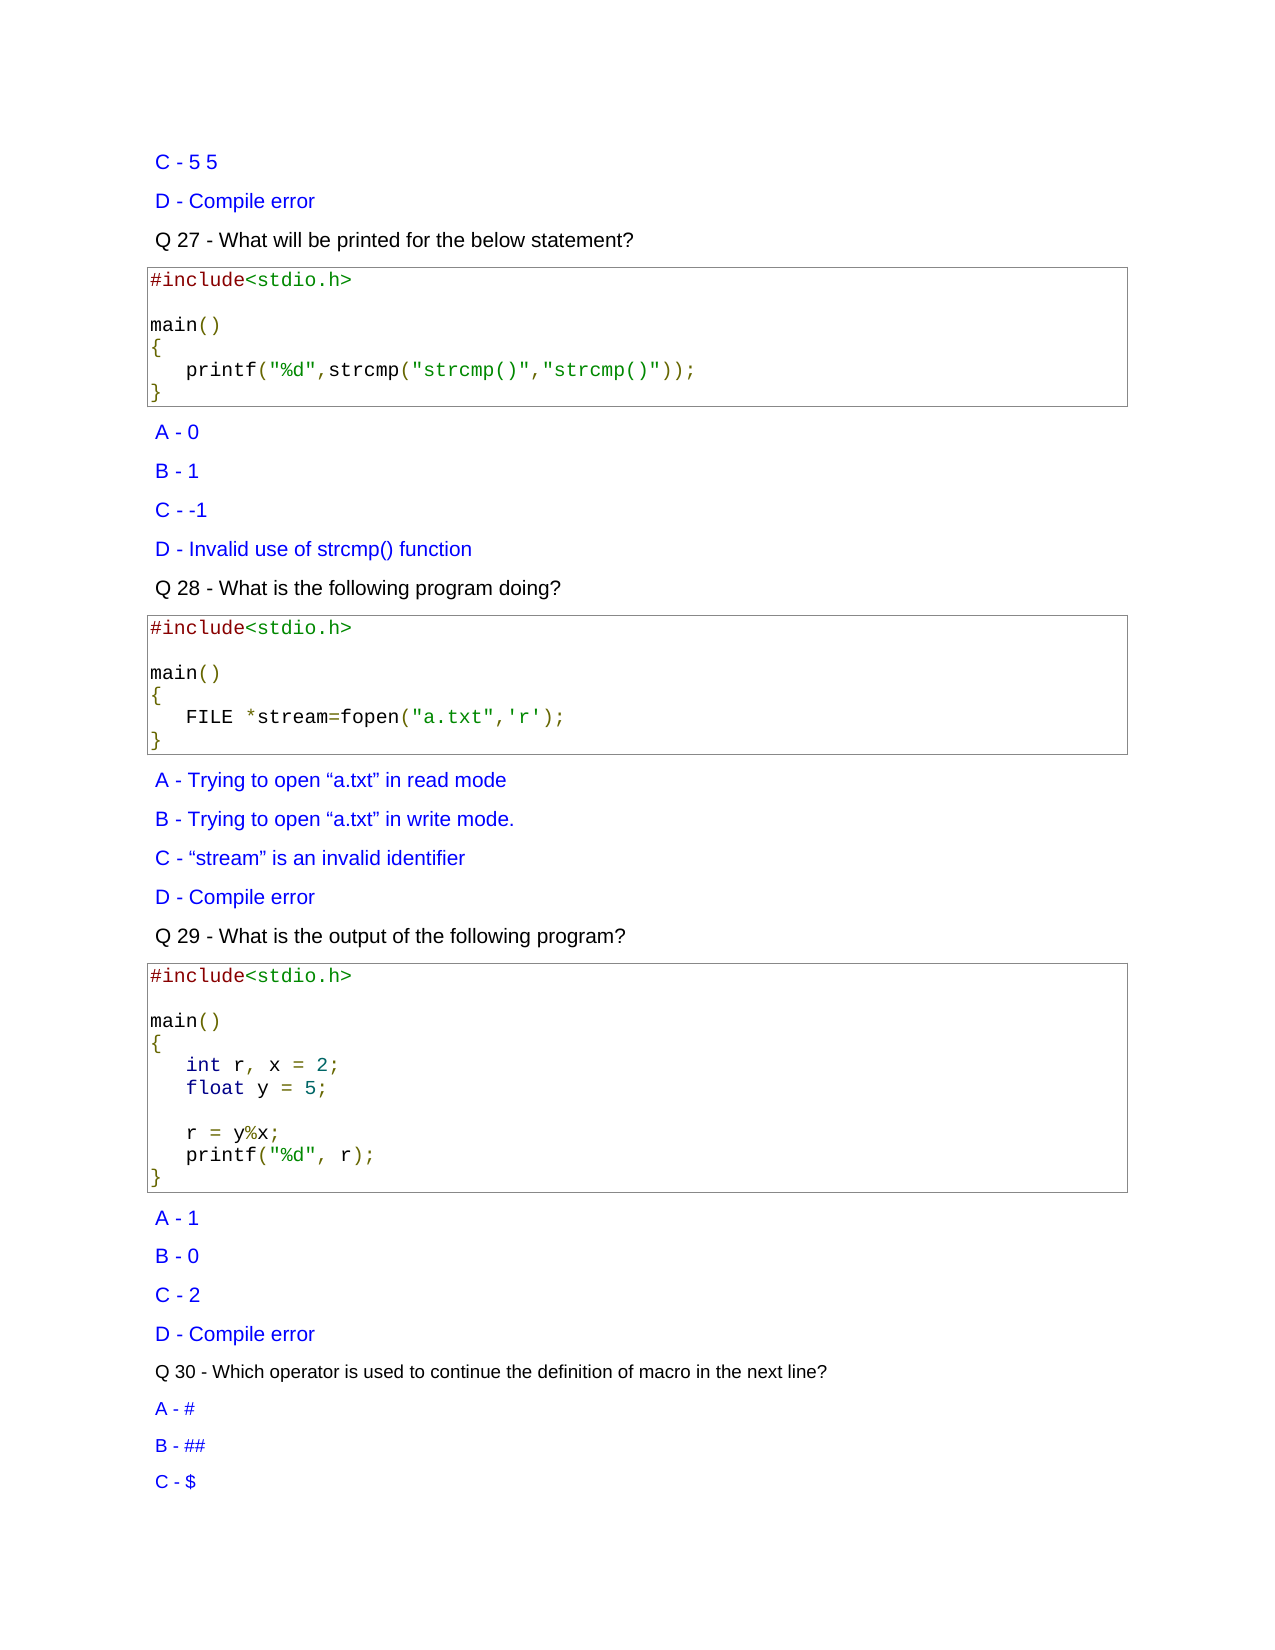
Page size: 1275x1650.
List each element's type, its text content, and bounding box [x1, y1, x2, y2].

text Q 30 - Which operator is used to continue the definition of macro in the next line? [155, 1361, 1120, 1383]
text { [150, 337, 1125, 359]
text { [150, 685, 1125, 707]
text B - ## [155, 1434, 1120, 1456]
text C - “stream” is an invalid identifier [155, 846, 1120, 870]
text #include<stdio.h> [148, 268, 1127, 292]
text } [148, 727, 1127, 754]
text C - 2 [155, 1283, 1120, 1307]
text D - Invalid use of strcmp() function [155, 537, 1120, 561]
text #include<stdio.h> [148, 964, 1127, 988]
text D - Compile error [155, 885, 1120, 909]
text Q 29 - What is the output of the following program? [155, 924, 1120, 948]
text } [148, 379, 1127, 406]
text A - 1 [155, 1205, 1120, 1229]
text C - -1 [155, 498, 1120, 522]
text A - # [155, 1398, 1120, 1419]
text D - Compile error [155, 189, 1120, 213]
text C - $ [155, 1471, 1120, 1492]
text B - 1 [155, 459, 1120, 483]
text { [150, 1033, 1125, 1055]
text B - Trying to open “a.txt” in write mode. [155, 807, 1120, 831]
text Q 28 - What is the following program doing? [155, 576, 1120, 600]
text printf("%d",strcmp("strcmp()","strcmp()")); [150, 359, 1125, 379]
text float y = 5; [150, 1078, 1125, 1100]
text C - 5 5 [155, 150, 1120, 174]
text Q 27 - What will be printed for the below statement? [155, 228, 1120, 252]
text } [148, 1164, 1127, 1192]
text main() [150, 315, 1125, 337]
text main() [150, 1011, 1125, 1033]
text int r, x = 2; [150, 1055, 1125, 1078]
text A - 0 [155, 420, 1120, 444]
text A - Trying to open “a.txt” in read mode [155, 768, 1120, 792]
text #include<stdio.h> [148, 616, 1127, 640]
text B - 0 [155, 1244, 1120, 1268]
text main() [150, 663, 1125, 685]
text D - Compile error [155, 1322, 1120, 1346]
text r = y%x; [150, 1123, 1125, 1145]
text FILE *stream=fopen("a.txt",'r'); [150, 707, 1125, 727]
text printf("%d", r); [150, 1145, 1125, 1164]
